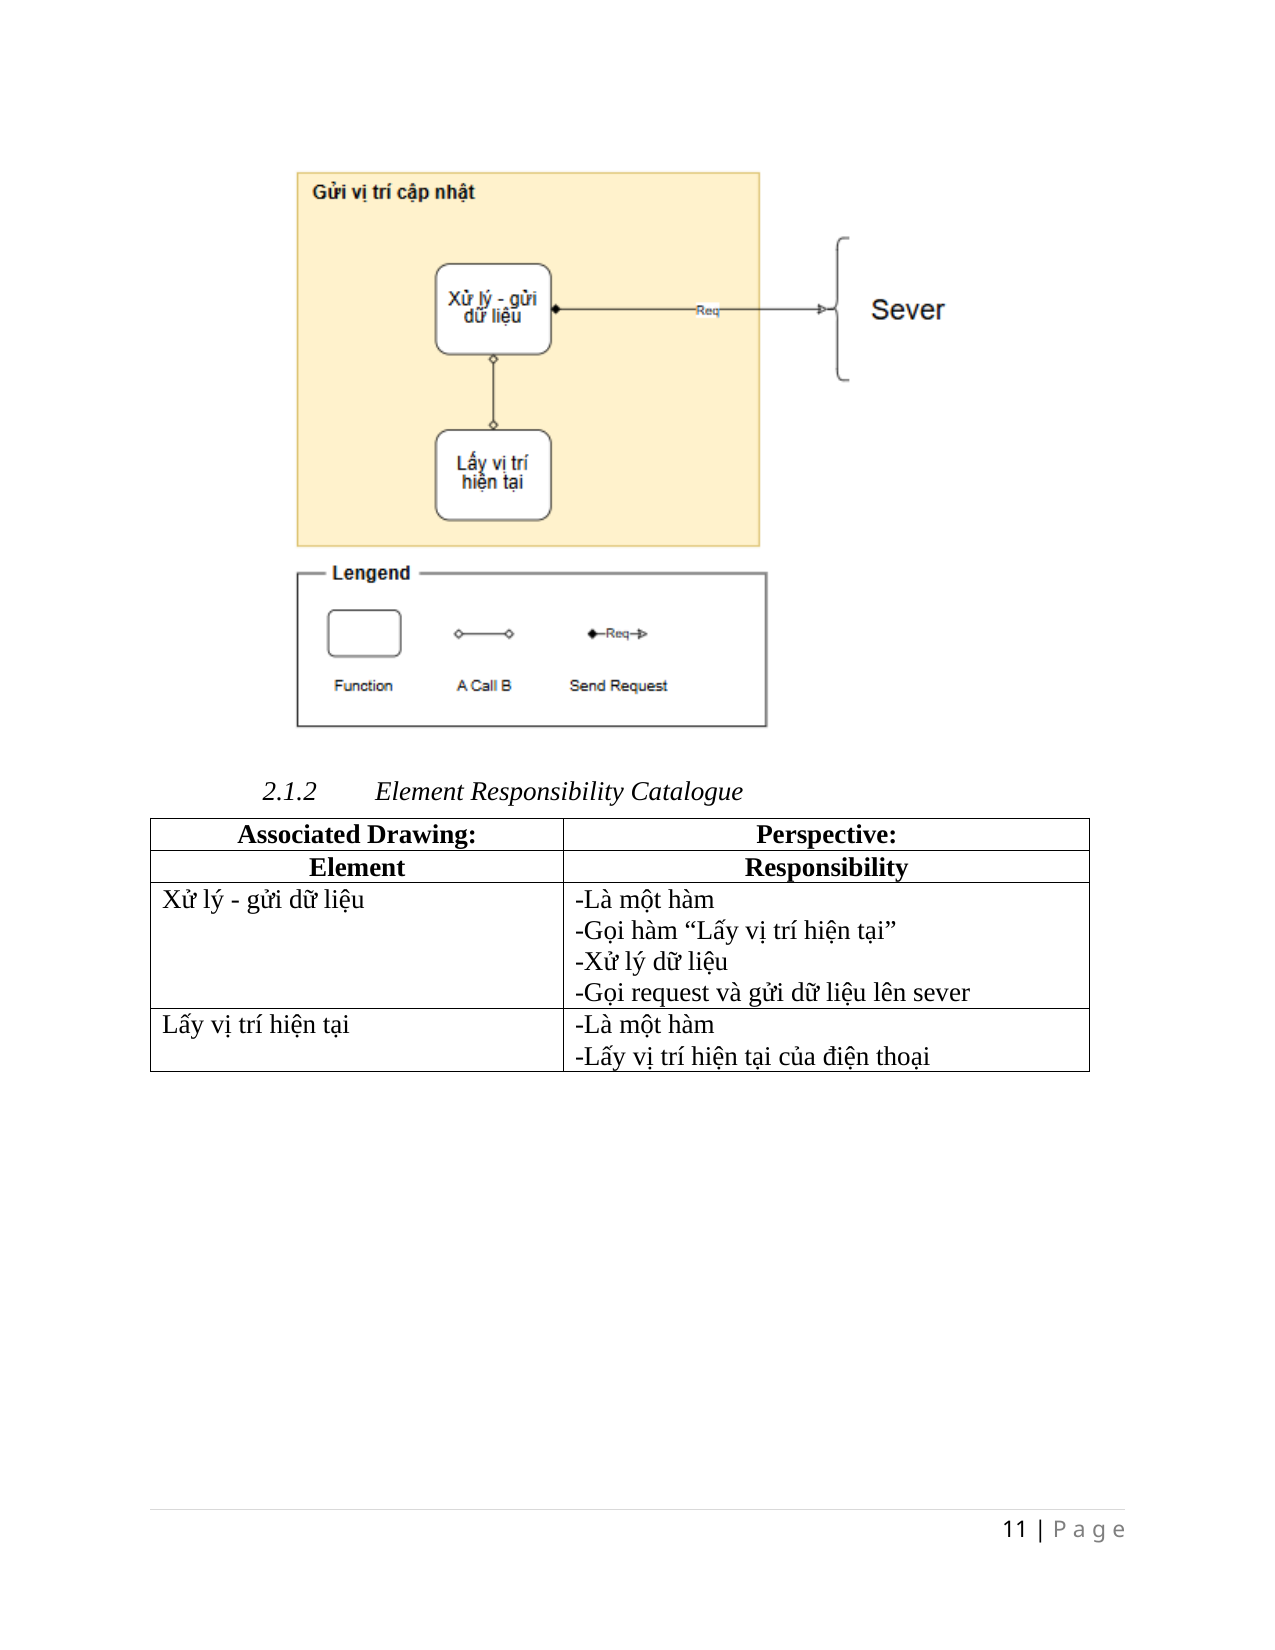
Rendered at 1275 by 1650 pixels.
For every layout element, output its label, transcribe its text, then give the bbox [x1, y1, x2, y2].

subtitle Element Responsibility Catalogue [262, 776, 1125, 807]
picture [283, 150, 992, 757]
table_cell Lấy vị trí hiện tại [151, 1009, 563, 1071]
table_cell Element [151, 851, 563, 882]
table_cell -Là một hàm -Gọi hàm “Lấy vị trí hiện tại” -Xử lý dữ liệu -Gọi request và gửi dữ liệu lên sever [564, 883, 1089, 1007]
table_cell Responsibility [564, 851, 1089, 882]
table_cell Xử lý - gửi dữ liệu [151, 883, 563, 1007]
table_header Associated Drawing: [151, 819, 563, 849]
table_cell -Là một hàm -Lấy vị trí hiện tại của điện thoại [564, 1009, 1089, 1071]
table_header Perspective: [564, 819, 1089, 849]
